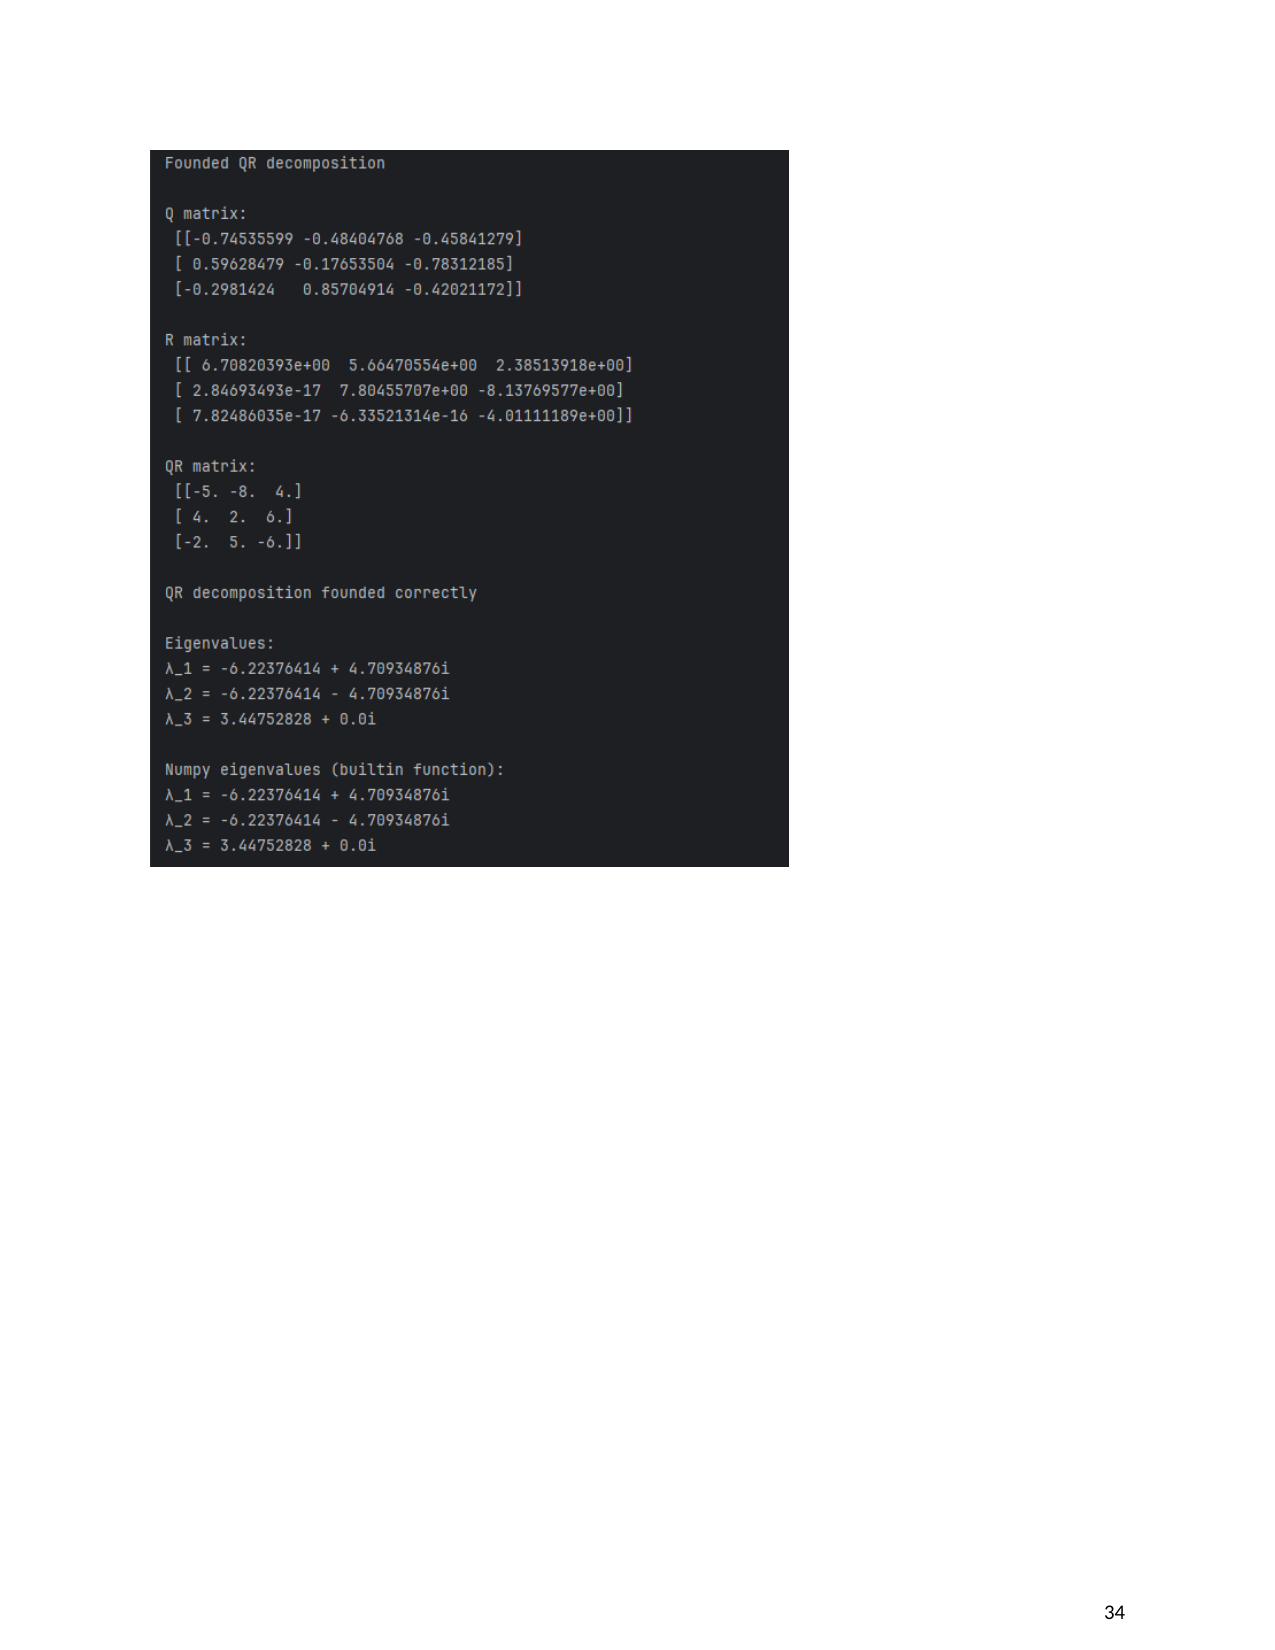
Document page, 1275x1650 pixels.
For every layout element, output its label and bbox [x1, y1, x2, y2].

picture [150, 150, 789, 867]
